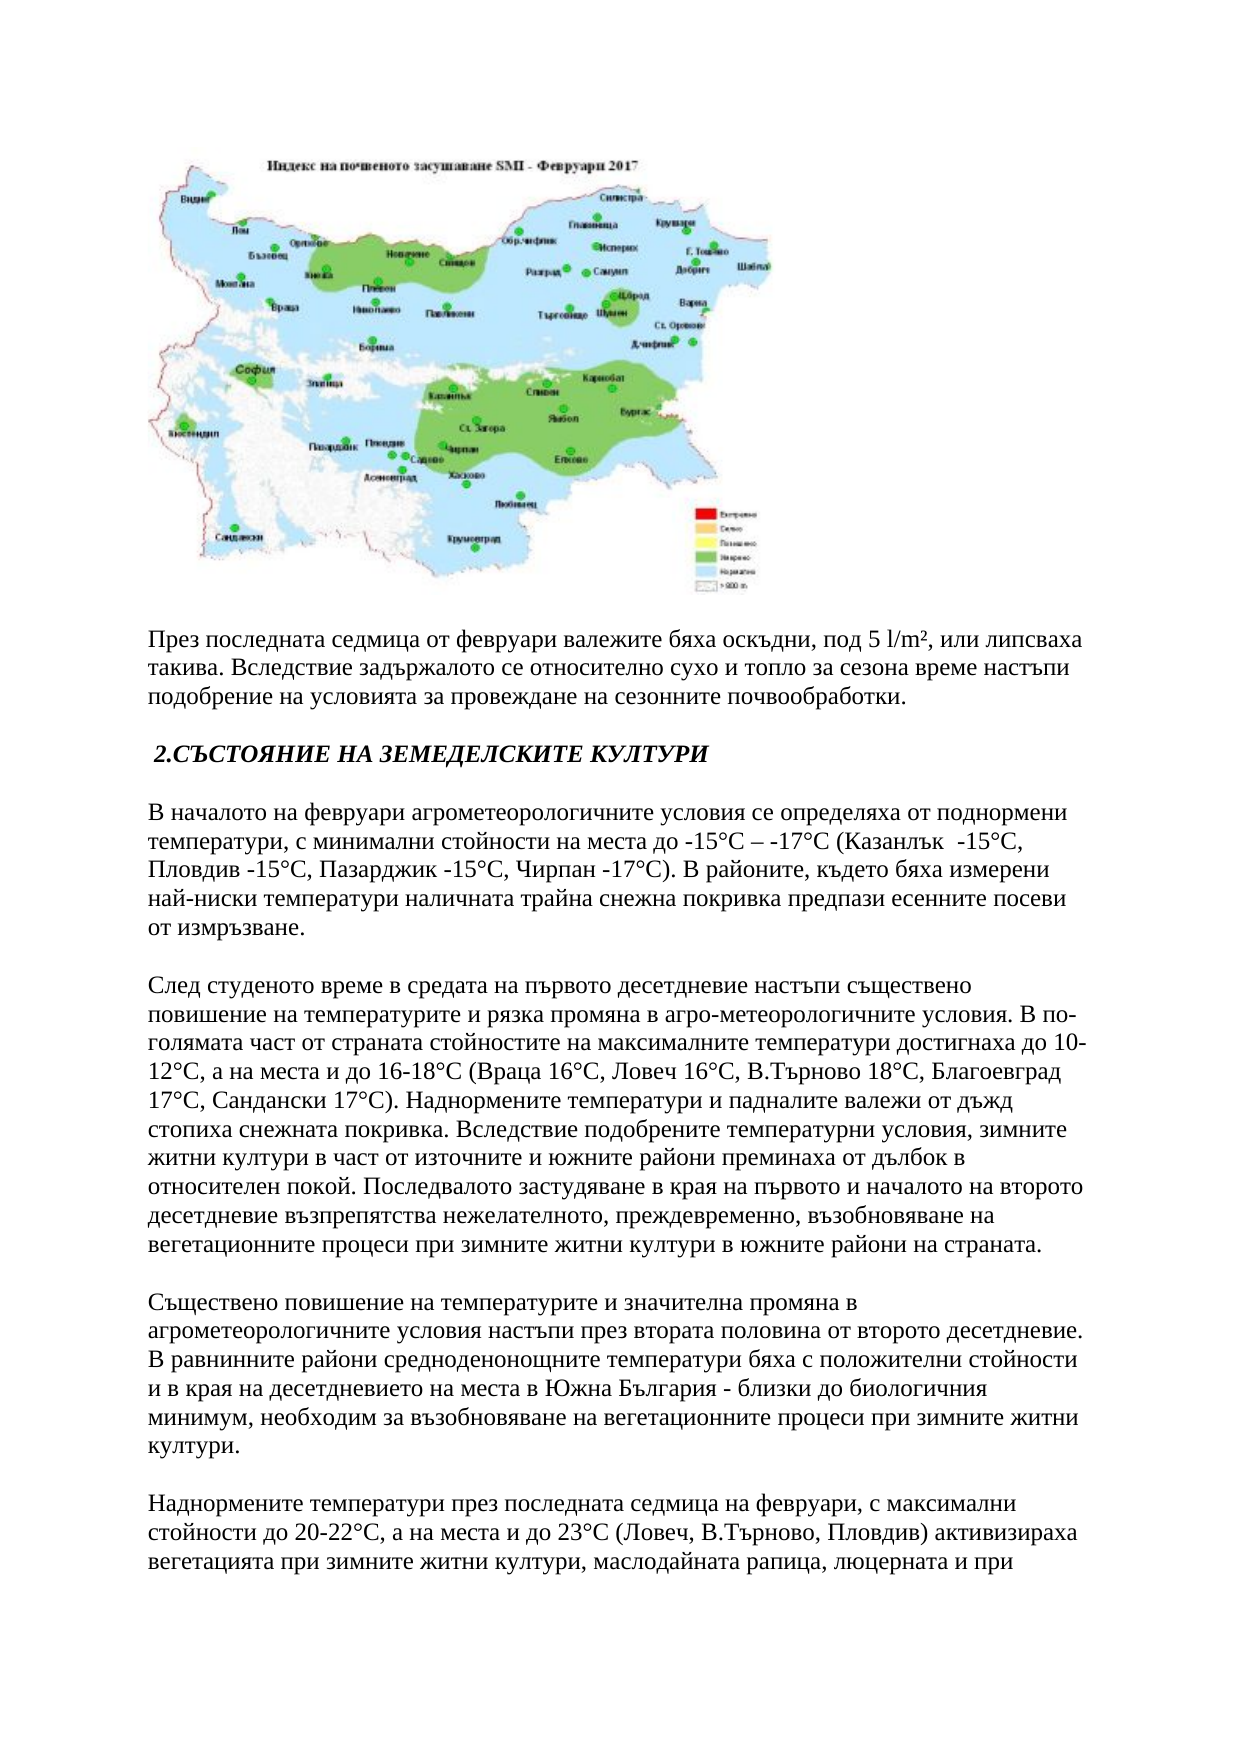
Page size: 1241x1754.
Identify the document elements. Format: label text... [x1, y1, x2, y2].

text В началото на февруари агрометеорологичните условия се определяха от поднормени температури, с минимални стойности на места до -15°С – -17°С (Казанлък -15°С, Пловдив -15°С, Пазарджик -15°С, Чирпан -17°С). В районите, където бяха измерени най-ниски температури наличната трайна снежна покривка предпази есенните посеви от измръзване. [148, 797, 1093, 941]
text 2.СЪСТОЯНИЕ НА ЗЕМЕДЕЛСКИТЕ КУЛТУРИ [148, 739, 1093, 768]
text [148, 1488, 1093, 1574]
text Съществено повишение на температурите и значителна промяна в агрометеорологичните условия настъпи през втората половина от второто десетдневие. В равнинните райони средноденонощните температури бяха с положителни стойности и в края на десетдневието на места в Южна България - близки до биологичния минимум, необходим за възобновяване на вегетационните процеси при зимните житни култури. [148, 1287, 1093, 1459]
picture [147, 147, 779, 595]
text През последната седмица от февруари валежите бяха оскъдни, под 5 l/m², или липсваха такива. Вследствие задържалото се относително сухо и топло за сезона време настъпи подобрение на условията за провеждане на сезонните почвообработки. [148, 624, 1093, 710]
text След студеното време в средата на първото десетдневие настъпи съществено повишение на температурите и рязка промяна в агро-метеорологичните условия. В по-голямата част от страната стойностите на максималните температури достигнаха до 10-12°С, а на места и до 16-18°С (Враца 16°С, Ловеч 16°С, В.Търново 18°С, Благоевград 17°С, Сандански 17°С). Наднормените температури и падналите валежи от дъжд стопиха снежната покривка. Вследствие подобрените температурни условия, зимните житни култури в част от източните и южните райони преминаха от дълбок в относителен покой. Последвалото застудяване в края на първото и началото на второто десетдневие възпрепятства нежелателното, преждевременно, възобновяване на вегетационните процеси при зимните житни култури в южните райони на страната. [148, 970, 1093, 1257]
